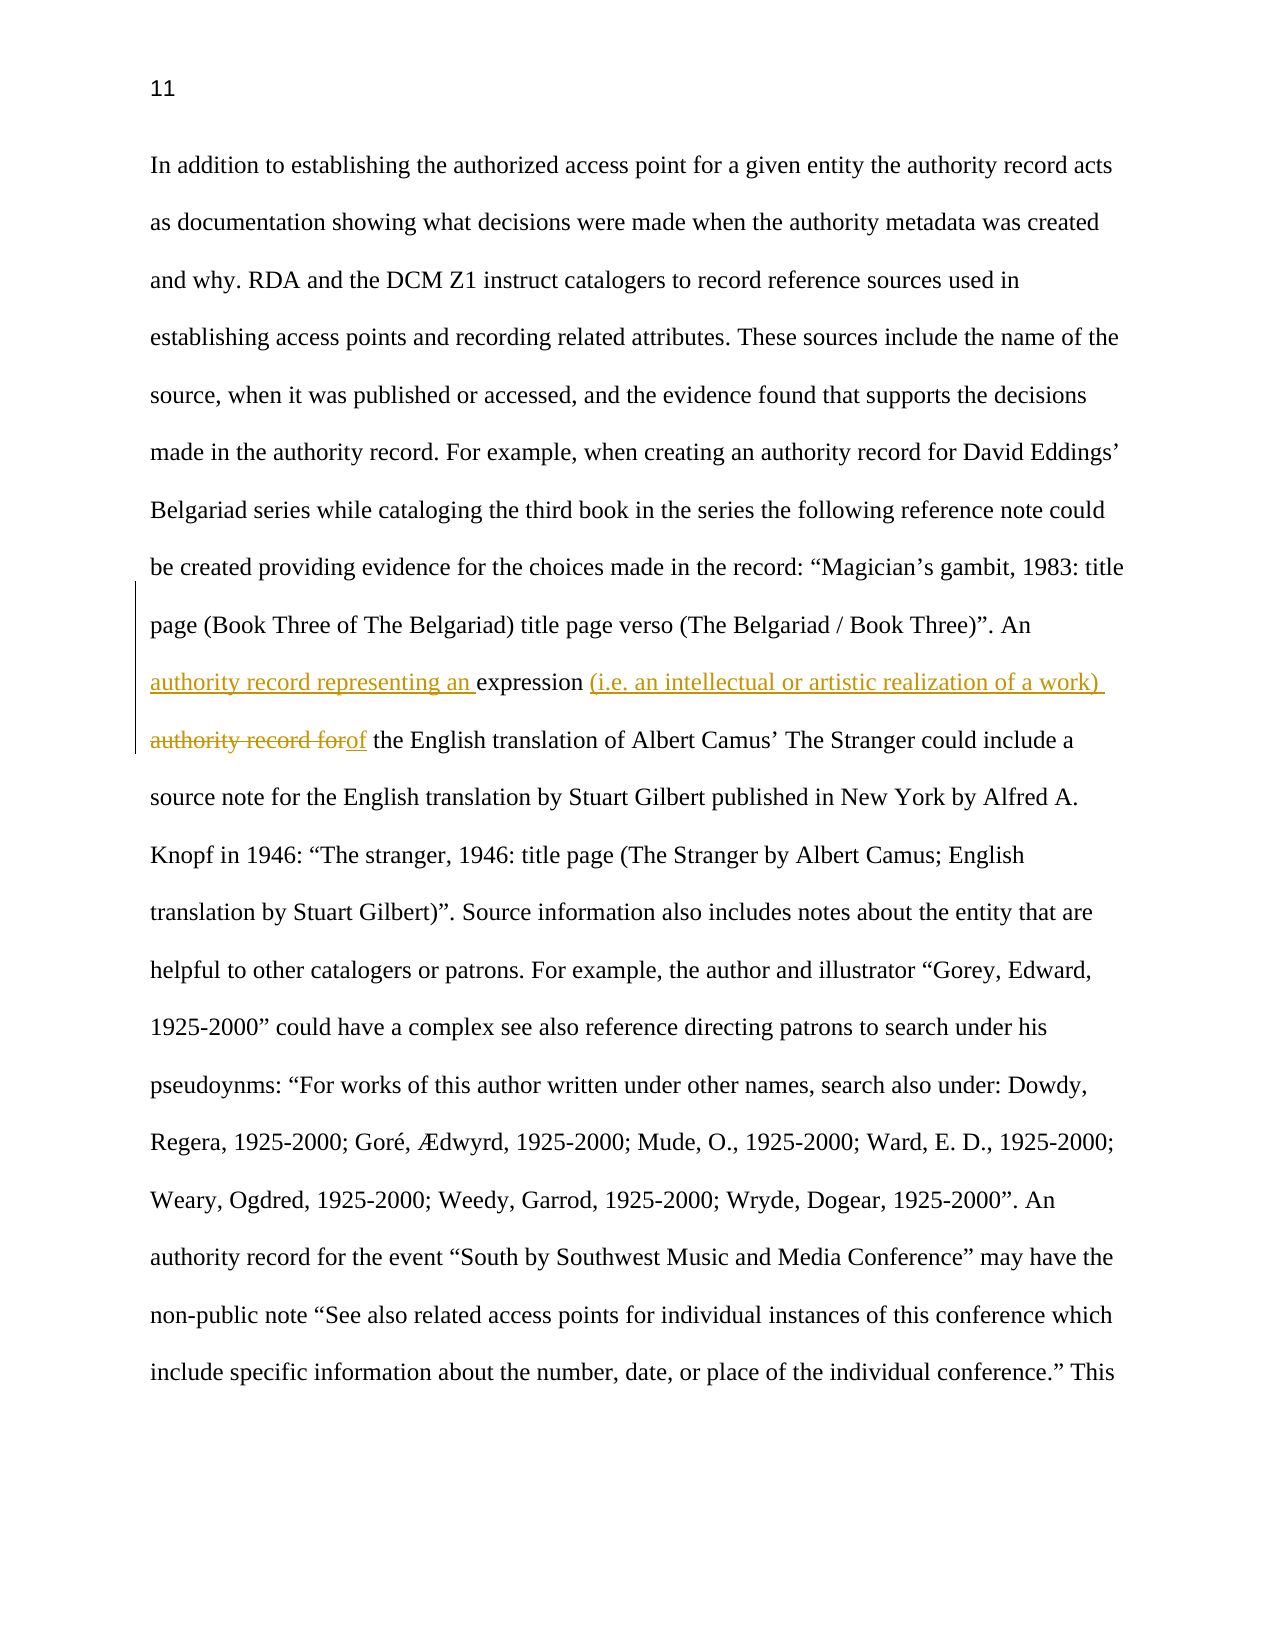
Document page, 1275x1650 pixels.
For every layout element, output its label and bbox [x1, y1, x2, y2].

text [150, 150, 1125, 1386]
